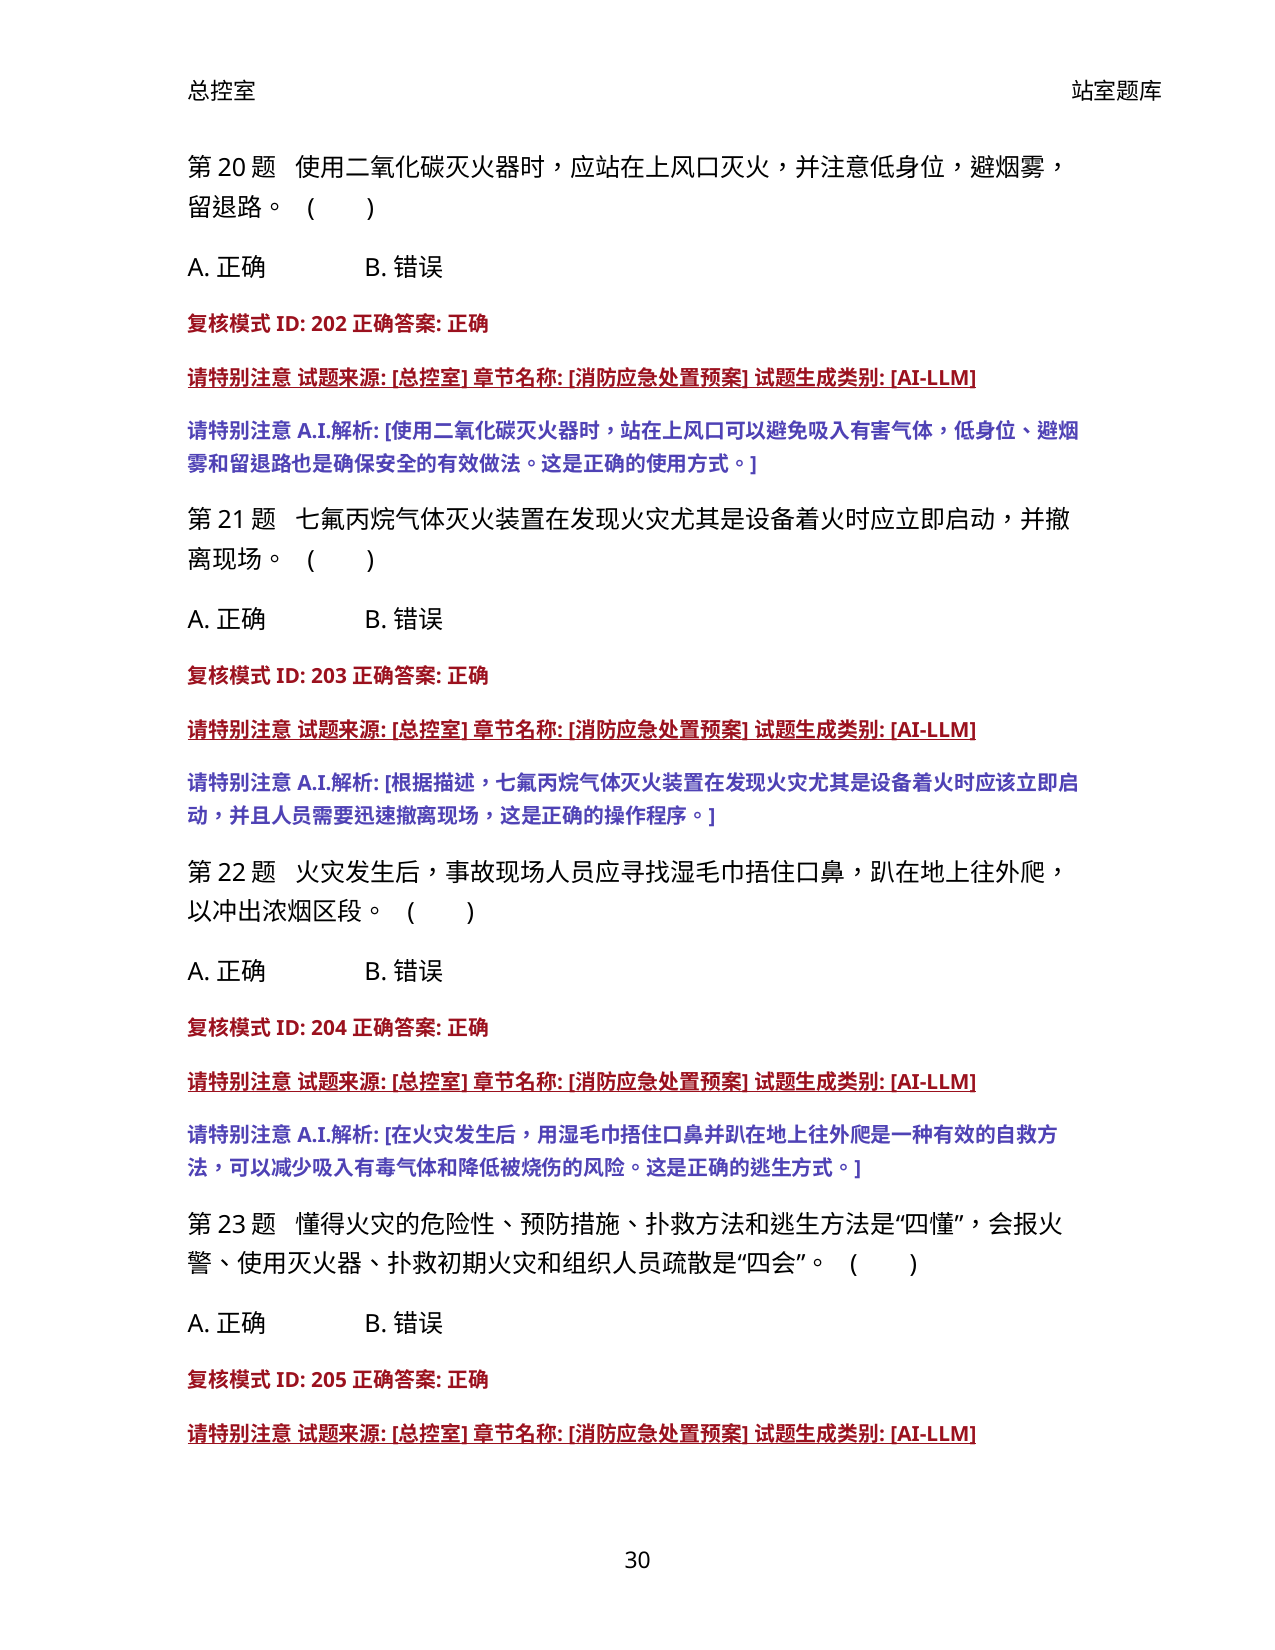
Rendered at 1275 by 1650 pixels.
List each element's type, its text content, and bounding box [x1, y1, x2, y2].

text 请特别注意 试题来源: [总控室] 章节名称: [消防应急处置预案] 试题生成类别: [AI-LLM] [187, 1419, 1087, 1447]
text 复核模式 ID: 203 正确答案: 正确 [187, 661, 1087, 690]
text 复核模式 ID: 202 正确答案: 正确 [187, 309, 1087, 338]
text 请特别注意 A.I.解析: [使用二氧化碳灭火器时，站在上风口可以避免吸入有害气体，低身位、避烟雾和留退路也是确保安全的有效做法。这是正确的使用方式。] [187, 416, 1087, 477]
text 复核模式 ID: 205 正确答案: 正确 [187, 1365, 1087, 1394]
text 请特别注意 A.I.解析: [根据描述，七氟丙烷气体灭火装置在发现火灾尤其是设备着火时应该立即启动，并且人员需要迅速撤离现场，这是正确的操作程序。] [187, 768, 1087, 829]
text 第20题 使用二氧化碳灭火器时，应站在上风口灭火，并注意低身位，避烟雾，留退路。 ( ) [187, 150, 1087, 223]
text 复核模式 ID: 204 正确答案: 正确 [187, 1013, 1087, 1042]
text 第23题 懂得火灾的危险性、预防措施、扑救方法和逃生方法是“四懂”，会报火警、使用灭火器、扑救初期火灾和组织人员疏散是“四会”。 ( ) [187, 1206, 1087, 1279]
text 请特别注意 A.I.解析: [在火灾发生后，用湿毛巾捂住口鼻并趴在地上往外爬是一种有效的自救方法，可以减少吸入有毒气体和降低被烧伤的风险。这是正确的逃生方式。] [187, 1120, 1087, 1181]
text 第22题 火灾发生后，事故现场人员应寻找湿毛巾捂住口鼻，趴在地上往外爬，以冲出浓烟区段。 ( ) [187, 854, 1087, 927]
text A. 正确 B. 错误 [187, 249, 1087, 283]
text A. 正确 B. 错误 [187, 1305, 1087, 1339]
text A. 正确 B. 错误 [187, 953, 1087, 987]
text A. 正确 B. 错误 [187, 601, 1087, 635]
text 请特别注意 试题来源: [总控室] 章节名称: [消防应急处置预案] 试题生成类别: [AI-LLM] [187, 1067, 1087, 1095]
text 第21题 七氟丙烷气体灭火装置在发现火灾尤其是设备着火时应立即启动，并撤离现场。 ( ) [187, 502, 1087, 575]
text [187, 363, 1087, 391]
text 请特别注意 试题来源: [总控室] 章节名称: [消防应急处置预案] 试题生成类别: [AI-LLM] [187, 715, 1087, 743]
